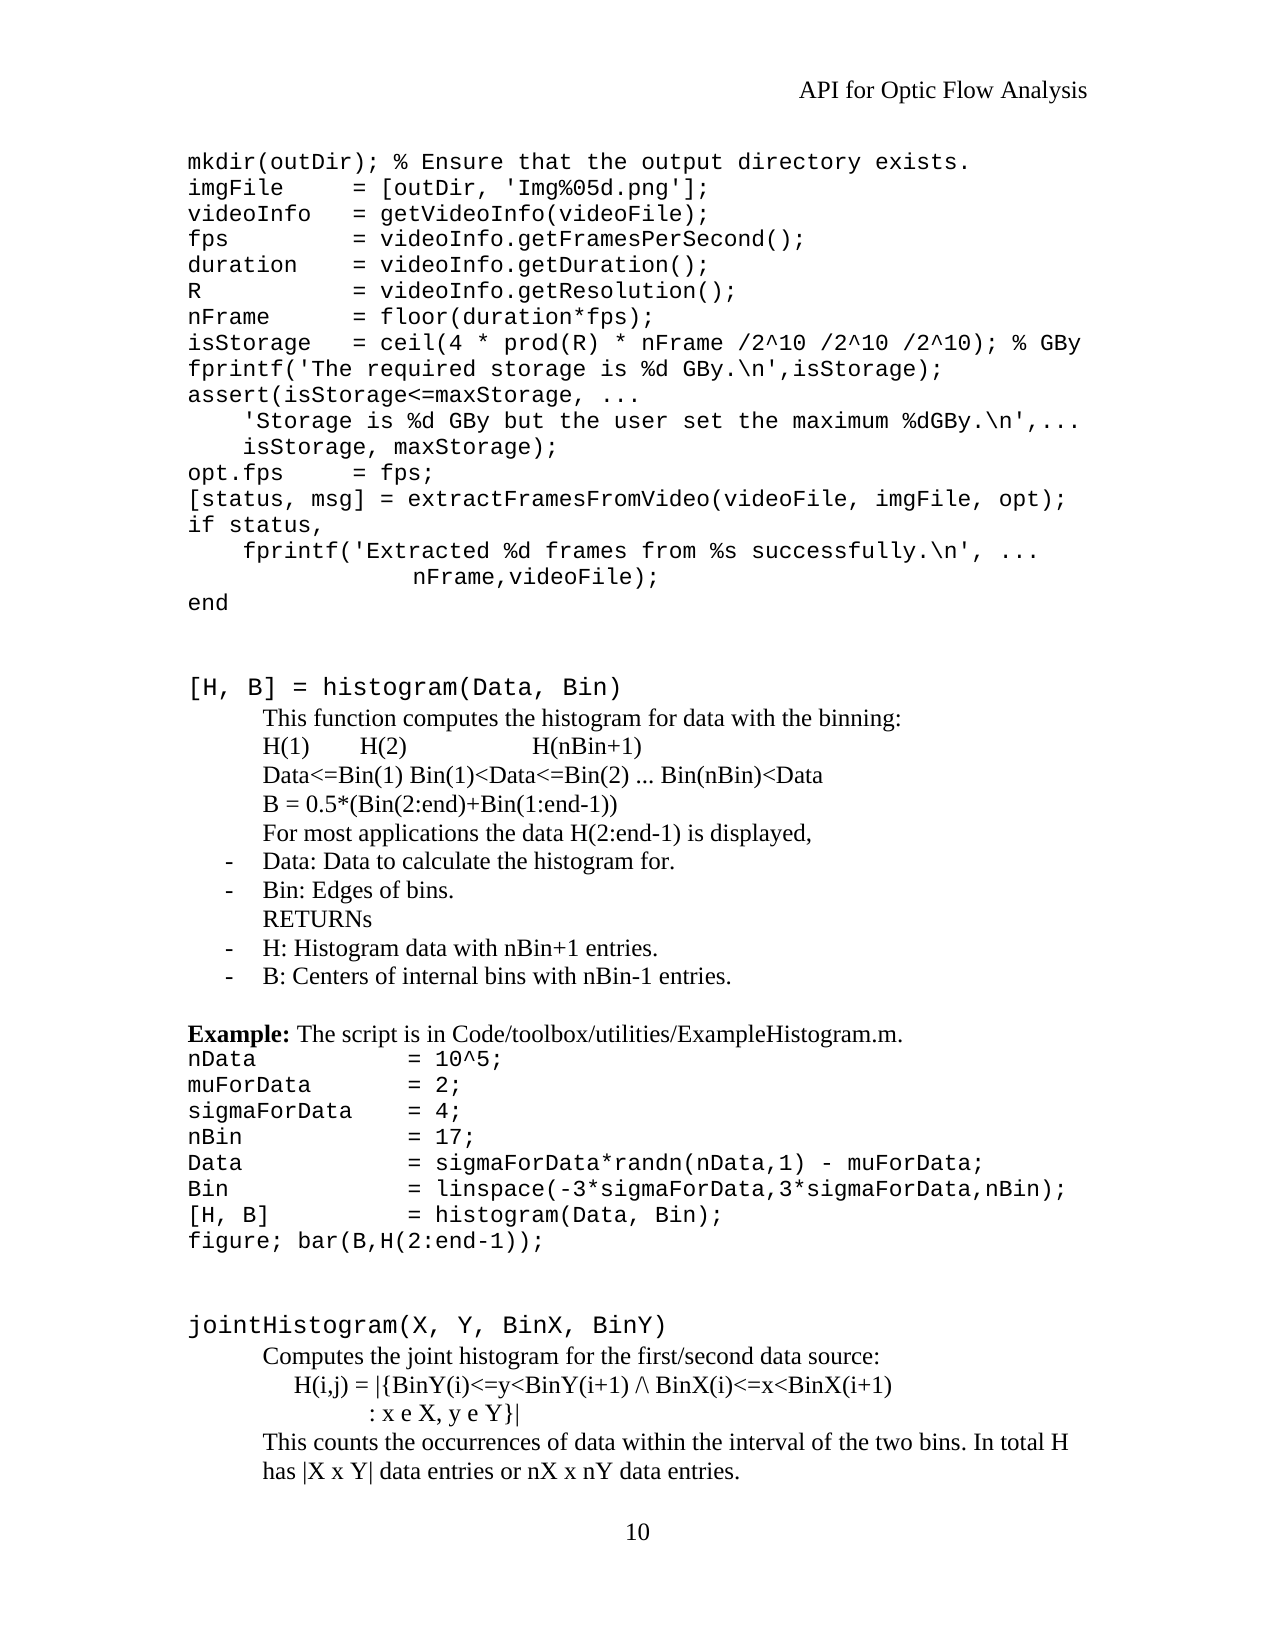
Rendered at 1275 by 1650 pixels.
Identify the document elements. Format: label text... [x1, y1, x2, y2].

list B: Centers of internal bins with nBin-1 entries. [225, 961, 1087, 990]
text : x e X, y e Y}| [262, 1398, 1087, 1427]
text jointHistogram(X, Y, BinX, BinY) [187, 1313, 1087, 1341]
text fprintf('The required storage is %d GBy.\n',isStorage); [187, 357, 1087, 383]
text This counts the occurrences of data within the interval of the two bins. In total H has |X x Y| data entries or nX x nY data entries. [262, 1427, 1087, 1485]
text fps = videoInfo.getFramesPerSecond(); [187, 228, 1087, 254]
text Data = sigmaForData*randn(nData,1) - muForData; [187, 1151, 1087, 1177]
text muForData = 2; [187, 1074, 1087, 1099]
text opt.fps = fps; [187, 461, 1087, 487]
text isStorage, maxStorage); [187, 435, 1087, 461]
text RETURNs [262, 904, 1087, 933]
text Bin = linspace(-3*sigmaForData,3*sigmaForData,nBin); [187, 1177, 1087, 1203]
text H(1) H(2) H(nBin+1) [262, 731, 1087, 760]
text isStorage = ceil(4 * prod(R) * nFrame /2^10 /2^10 /2^10); % GBy [187, 332, 1087, 357]
text H(i,j) = |{BinY(i)<=y<BinY(i+1) /\ BinX(i)<=x<BinX(i+1) [262, 1370, 1087, 1398]
text imgFile = [outDir, 'Img%05d.png']; [187, 176, 1087, 202]
text R = videoInfo.getResolution(); [187, 280, 1087, 306]
text This function computes the histogram for data with the binning: [262, 703, 1087, 731]
text mkdir(outDir); % Ensure that the output directory exists. [187, 150, 1087, 176]
text Data<=Bin(1) Bin(1)<Data<=Bin(2) ... Bin(nBin)<Data [262, 760, 1087, 789]
text figure; bar(B,H(2:end-1)); [187, 1229, 1087, 1255]
text 'Storage is %d GBy but the user set the maximum %dGBy.\n',... [187, 409, 1087, 435]
list Bin: Edges of bins. [225, 875, 1087, 904]
list Data: Data to calculate the histogram for. [225, 846, 1087, 875]
text nData = 10^5; [187, 1048, 1087, 1074]
text For most applications the data H(2:end-1) is displayed, [262, 818, 1087, 846]
text videoInfo = getVideoInfo(videoFile); [187, 202, 1087, 228]
text duration = videoInfo.getDuration(); [187, 254, 1087, 280]
text nFrame = floor(duration*fps); [187, 306, 1087, 332]
text B = 0.5*(Bin(2:end)+Bin(1:end-1)) [262, 789, 1087, 818]
text Computes the joint histogram for the first/second data source: [262, 1341, 1087, 1370]
text nFrame,videoFile); [187, 565, 1087, 591]
text end [187, 591, 1087, 617]
list H: Histogram data with nBin+1 entries. [225, 933, 1087, 961]
text fprintf('Extracted %d frames from %s successfully.\n', ... [187, 539, 1087, 565]
text [H, B] = histogram(Data, Bin) [187, 674, 1087, 703]
text Example: The script is in Code/toolbox/utilities/ExampleHistogram.m. [187, 1019, 1087, 1048]
text [H, B] = histogram(Data, Bin); [187, 1203, 1087, 1229]
text if status, [187, 513, 1087, 539]
text sigmaForData = 4; [187, 1099, 1087, 1126]
text nBin = 17; [187, 1126, 1087, 1151]
text [status, msg] = extractFramesFromVideo(videoFile, imgFile, opt); [187, 487, 1087, 513]
text assert(isStorage<=maxStorage, ... [187, 383, 1087, 409]
